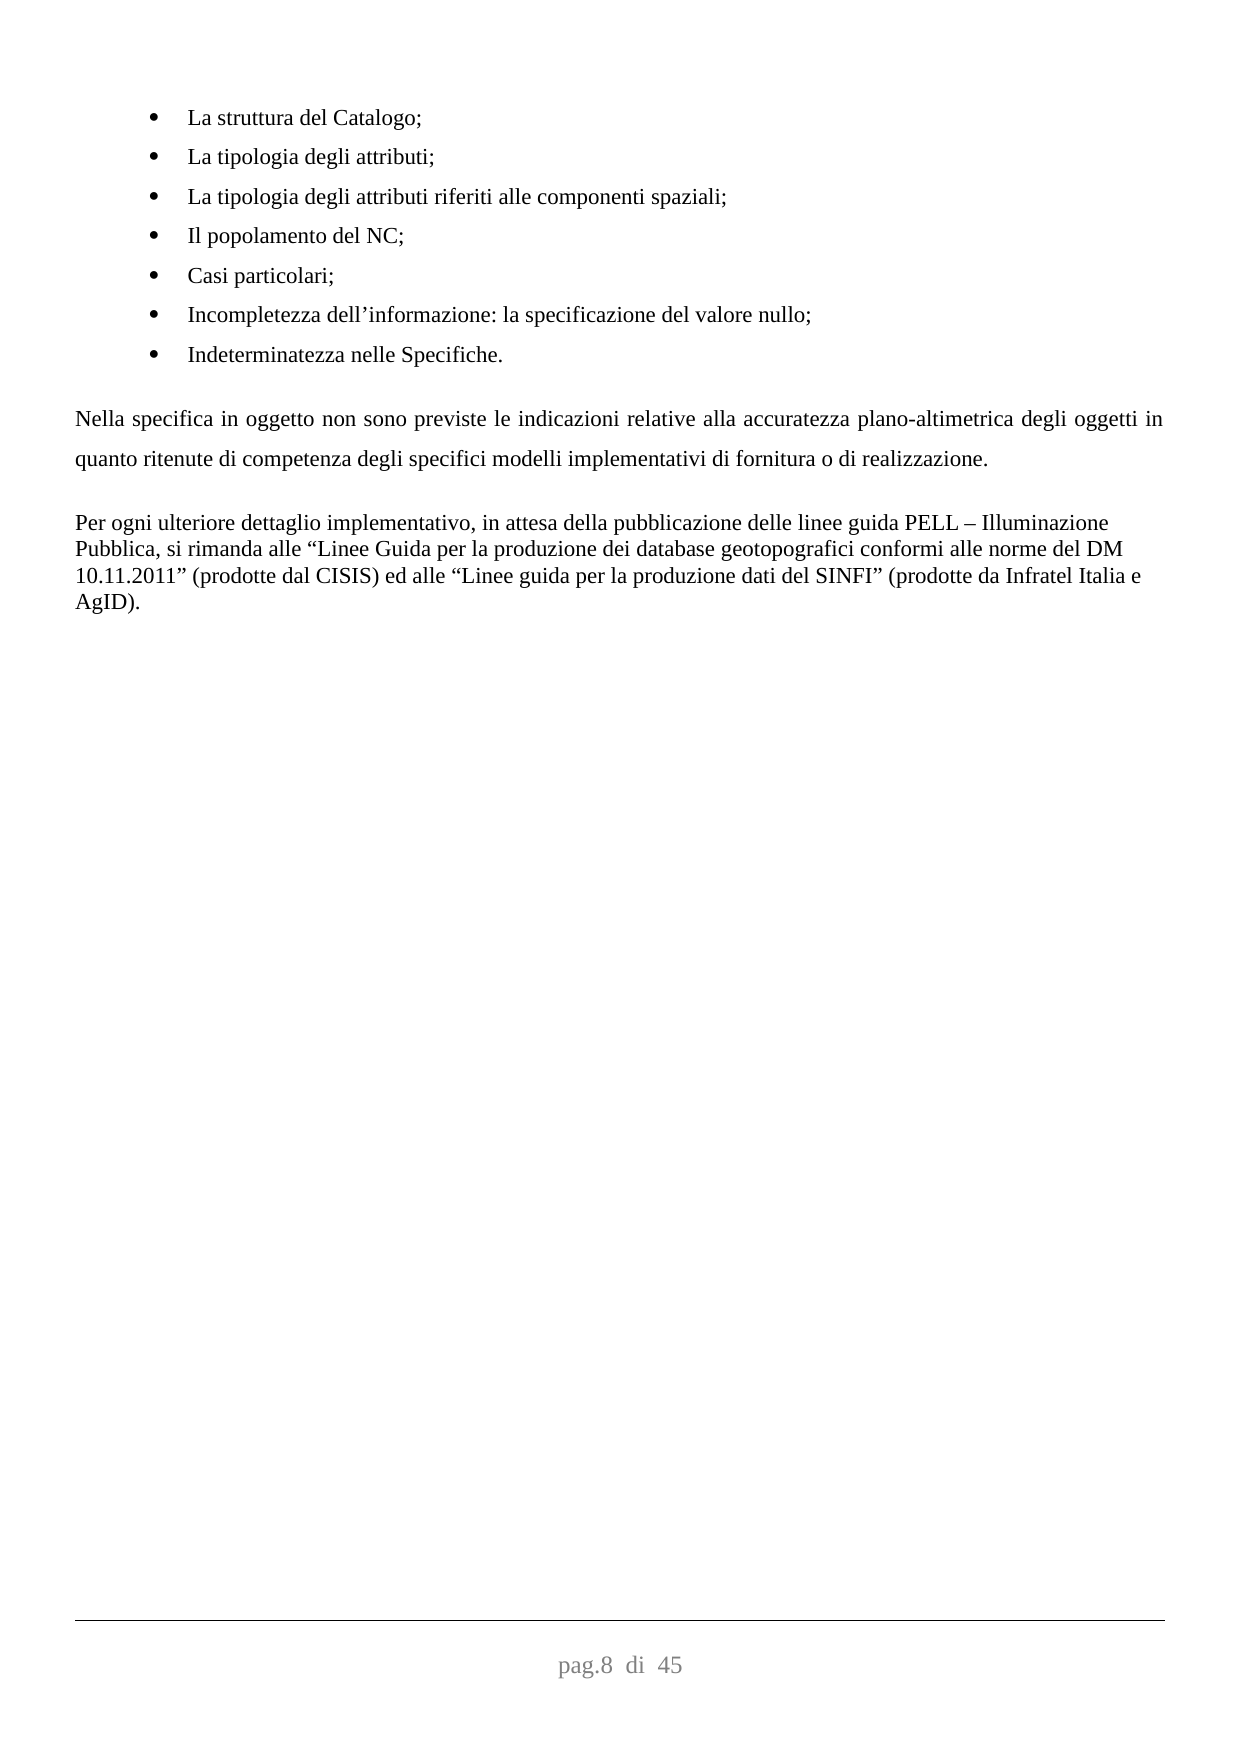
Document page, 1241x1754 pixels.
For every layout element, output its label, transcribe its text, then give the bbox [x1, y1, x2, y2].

list La struttura del Catalogo; [150, 104, 1165, 130]
list La tipologia degli attributi riferiti alle componenti spaziali; [150, 183, 1165, 209]
list Il popolamento del NC; [150, 222, 1165, 248]
list Indeterminatezza nelle Specifiche. [150, 341, 1165, 367]
list Incompletezza dell’informazione: la specificazione del valore nullo; [150, 301, 1165, 327]
text Per ogni ulteriore dettaglio implementativo, in attesa della pubblicazione delle linee guida PELL – Illuminazione Pubblica, si rimanda alle “Linee Guida per la produzione dei database geotopografici conformi alle norme del DM 10.11.2011” (prodotte dal CISIS) ed alle “Linee guida per la produzione dati del SINFI” (prodotte da Infratel Italia e AgID). [75, 509, 1165, 614]
list Casi particolari; [150, 262, 1165, 288]
list La tipologia degli attributi; [150, 143, 1165, 169]
text Nella specifica in oggetto non sono previste le indicazioni relative alla accuratezza plano-altimetrica degli oggetti in quanto ritenute di competenza degli specifici modelli implementativi di fornitura o di realizzazione. [75, 405, 1165, 471]
